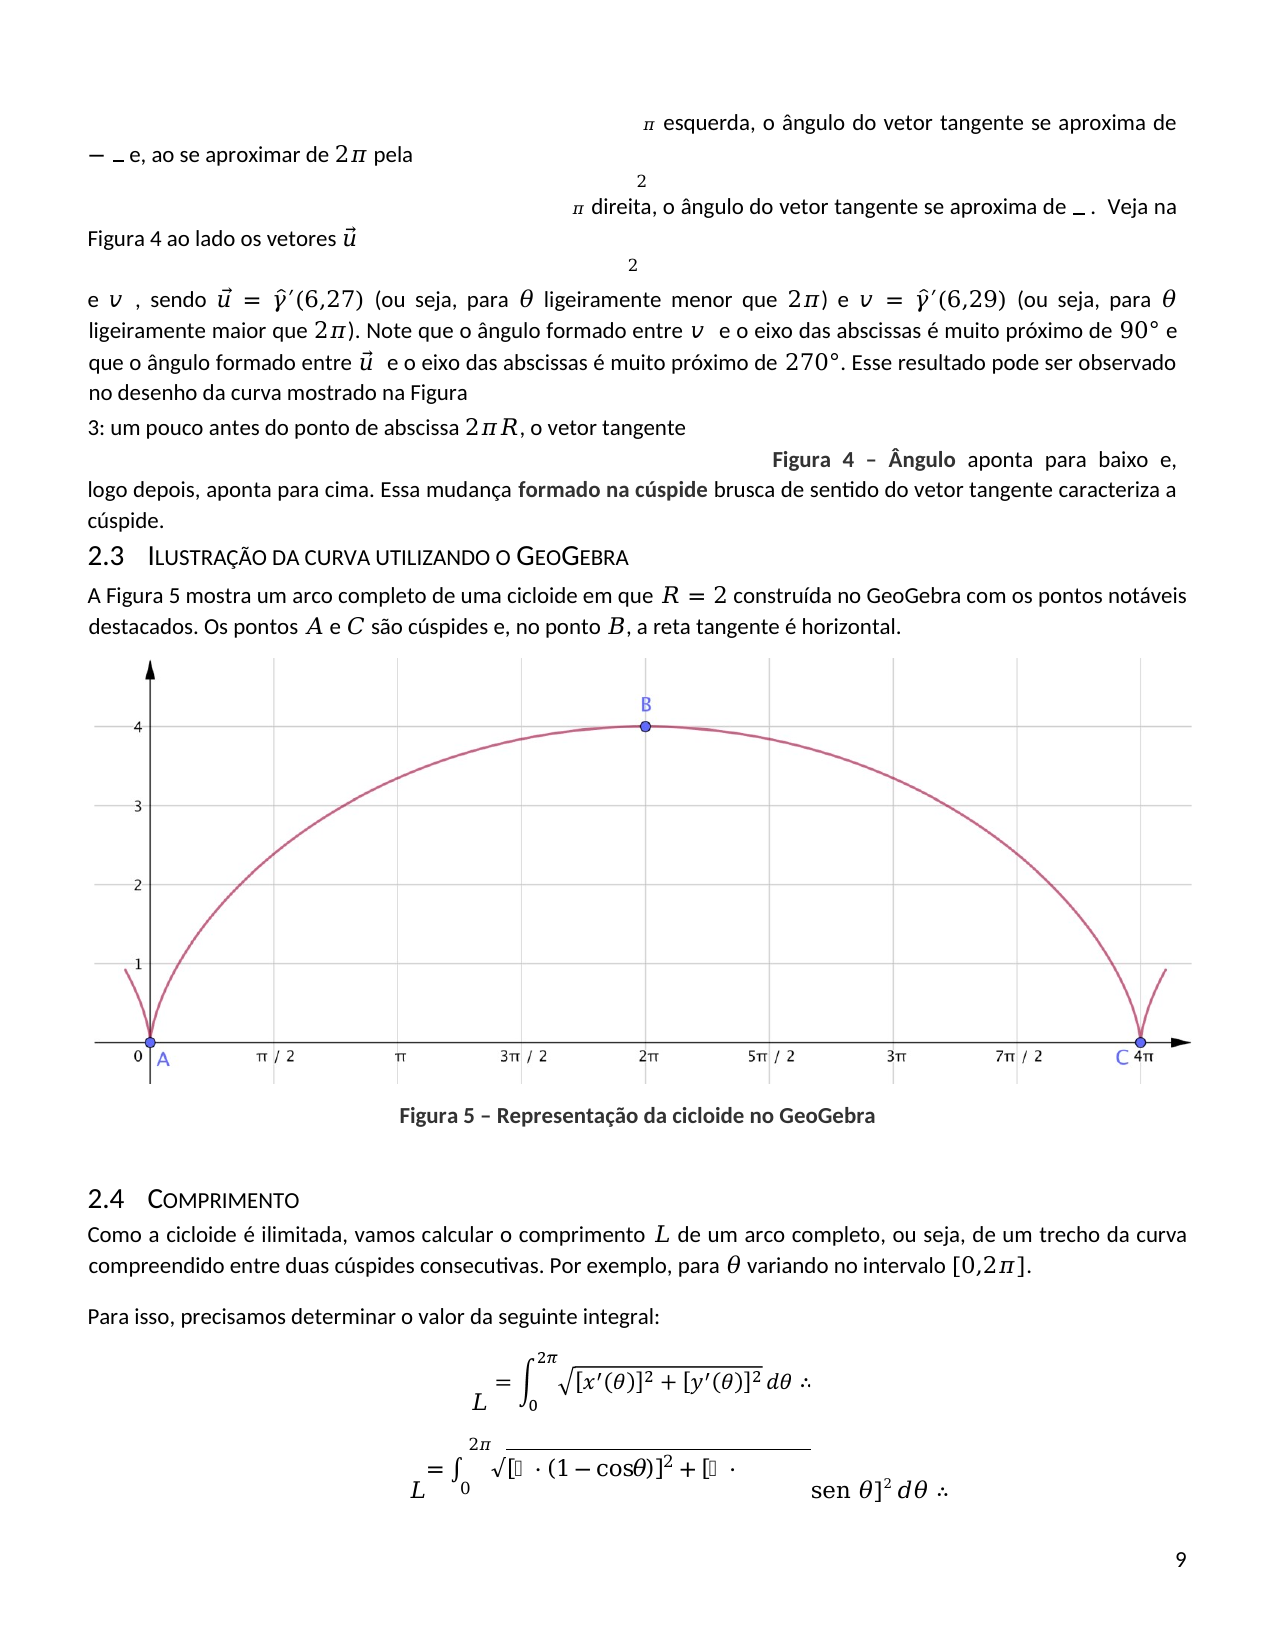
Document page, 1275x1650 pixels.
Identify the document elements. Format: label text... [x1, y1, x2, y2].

subtitle COMPRIMENTO [87, 1180, 1192, 1216]
text 𝜋 direita, o ângulo do vetor tangente se aproxima de . Veja na Figura 4 ao lado os vetores 𝑢⃗ [87, 192, 1177, 252]
text 3: um pouco antes do ponto de abscissa 2𝜋𝑅, o vetor tangente [87, 413, 1177, 442]
picture [495, 1351, 811, 1411]
text Para isso, precisamos determinar o valor da seguinte integral: [87, 1302, 1188, 1330]
text 𝐿 sen 𝜃]2 𝑑𝜃 ∴ [89, 1434, 1192, 1503]
picture [94, 658, 1192, 1084]
text 𝜋 esquerda, o ângulo do vetor tangente se aproxima de − e, ao se aproximar de 2𝜋 pela [87, 108, 1177, 168]
text 2 [514, 255, 751, 275]
text Figura 5 – Representação da cicloide no GeoGebra [89, 1101, 1187, 1129]
text A Figura 5 mostra um arco completo de uma cicloide em que 𝑅 = 2 construída no GeoGebra com os pontos notáveis destacados. Os pontos 𝐴 e 𝐶 são cúspides e, no ponto 𝐵, a reta tangente é horizontal. [87, 581, 1188, 640]
text 2 [514, 171, 769, 191]
text e 𝑣 , sendo 𝑢⃗ = 𝛾̂′(6,27) (ou seja, para 𝜃 ligeiramente menor que 2𝜋) e 𝑣 = 𝛾̂′(6,29) (ou seja, para 𝜃 ligeiramente maior que 2𝜋). Note que o ângulo formado entre 𝑣 e o eixo das abscissas é muito próximo de 90° e que o ângulo formado entre 𝑢⃗ e o eixo das abscissas é muito próximo de 270°. Esse resultado pode ser observado no desenho da curva mostrado na Figura [87, 285, 1177, 407]
subtitle ILUSTRAÇÃO DA CURVA UTILIZANDO O GEOGEBRA [87, 537, 1192, 573]
text Figura 4 – Ângulo aponta para baixo e, logo depois, aponta para cima. Essa mudança formado na cúspide brusca de sentido do vetor tangente caracteriza a cúspide. [87, 445, 1177, 534]
text Como a cicloide é ilimitada, vamos calcular o comprimento 𝐿 de um arco completo, ou seja, de um trecho da curva compreendido entre duas cúspides consecutivas. Por exemplo, para 𝜃 variando no intervalo [0,2𝜋]. [87, 1220, 1188, 1279]
